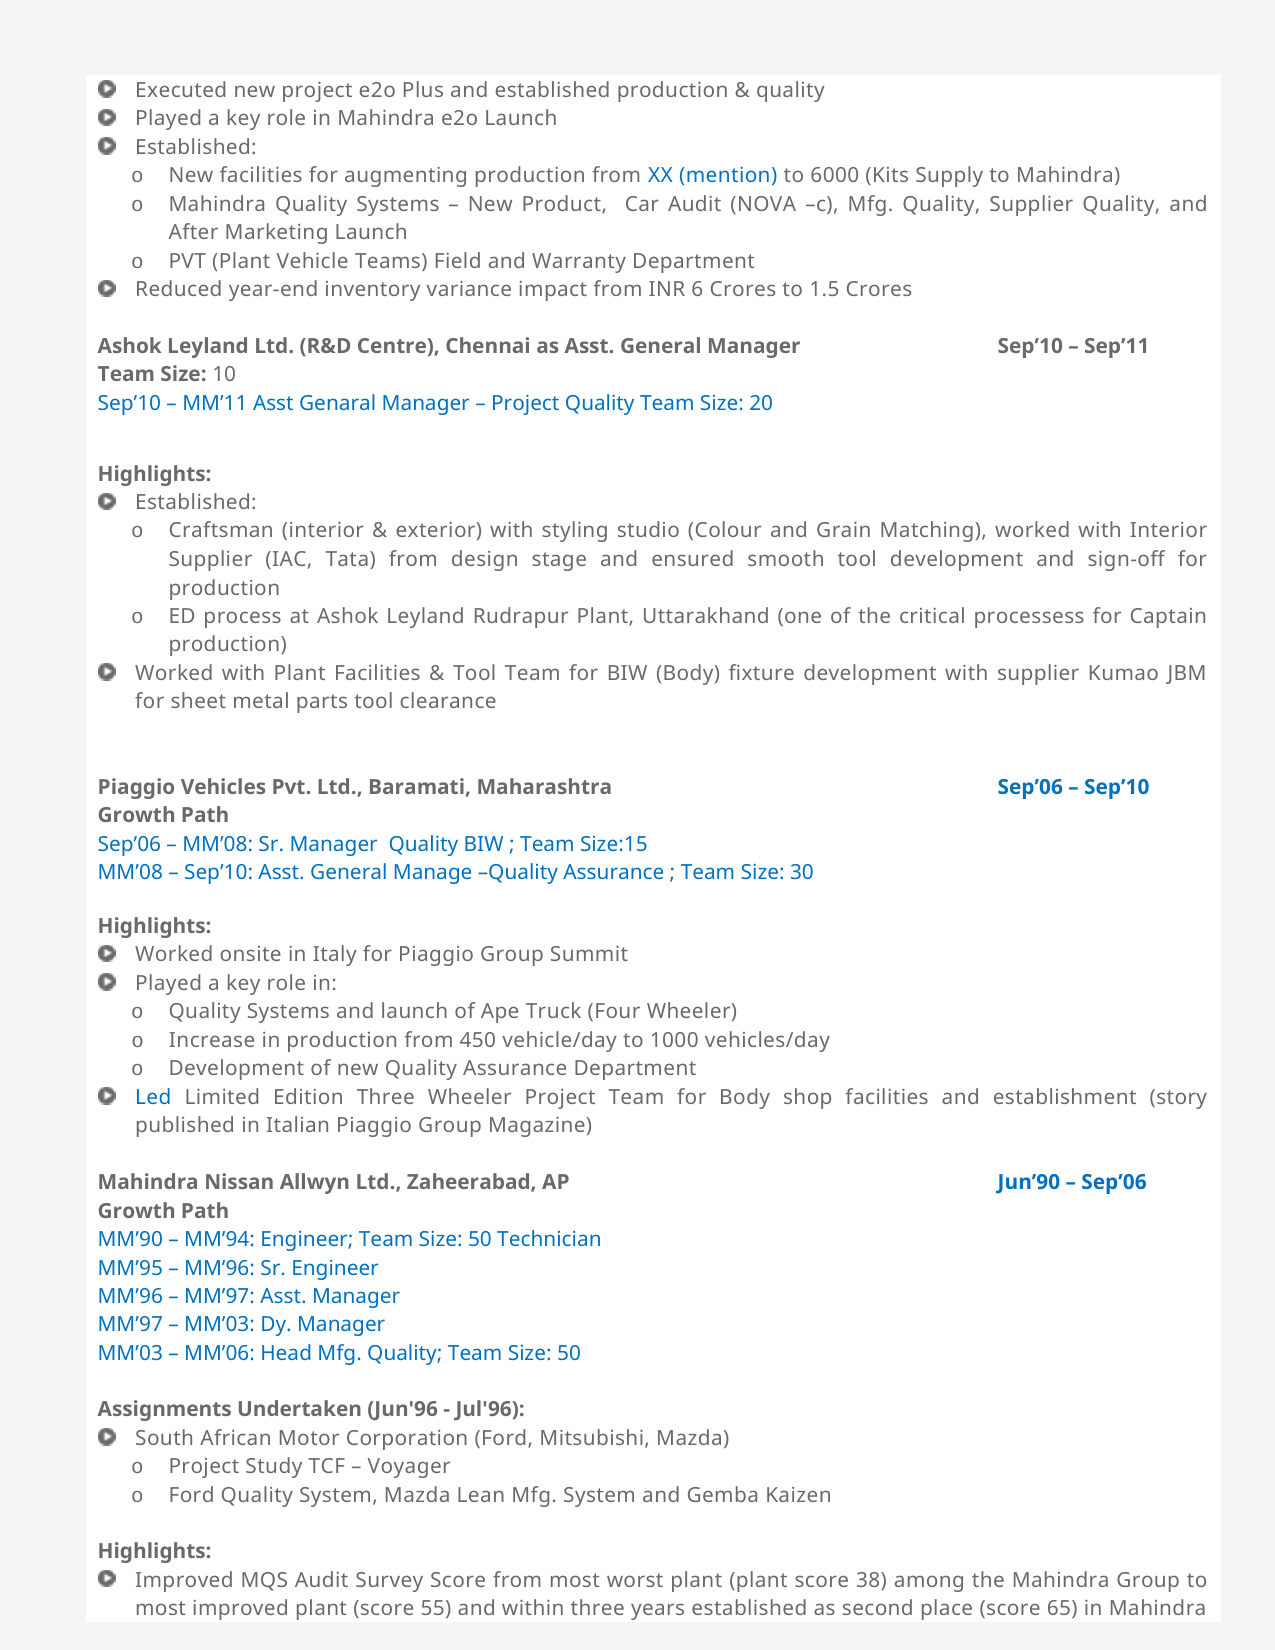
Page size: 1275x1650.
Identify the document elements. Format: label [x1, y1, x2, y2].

picture [98, 109, 116, 126]
table_cell [86, 75, 1221, 1622]
picture [98, 137, 116, 155]
picture [98, 973, 116, 991]
picture [98, 663, 116, 681]
picture [98, 945, 116, 962]
picture [98, 1087, 116, 1105]
picture [98, 80, 116, 98]
picture [98, 1570, 116, 1587]
picture [98, 493, 116, 510]
picture [98, 1428, 116, 1446]
picture [98, 280, 116, 297]
